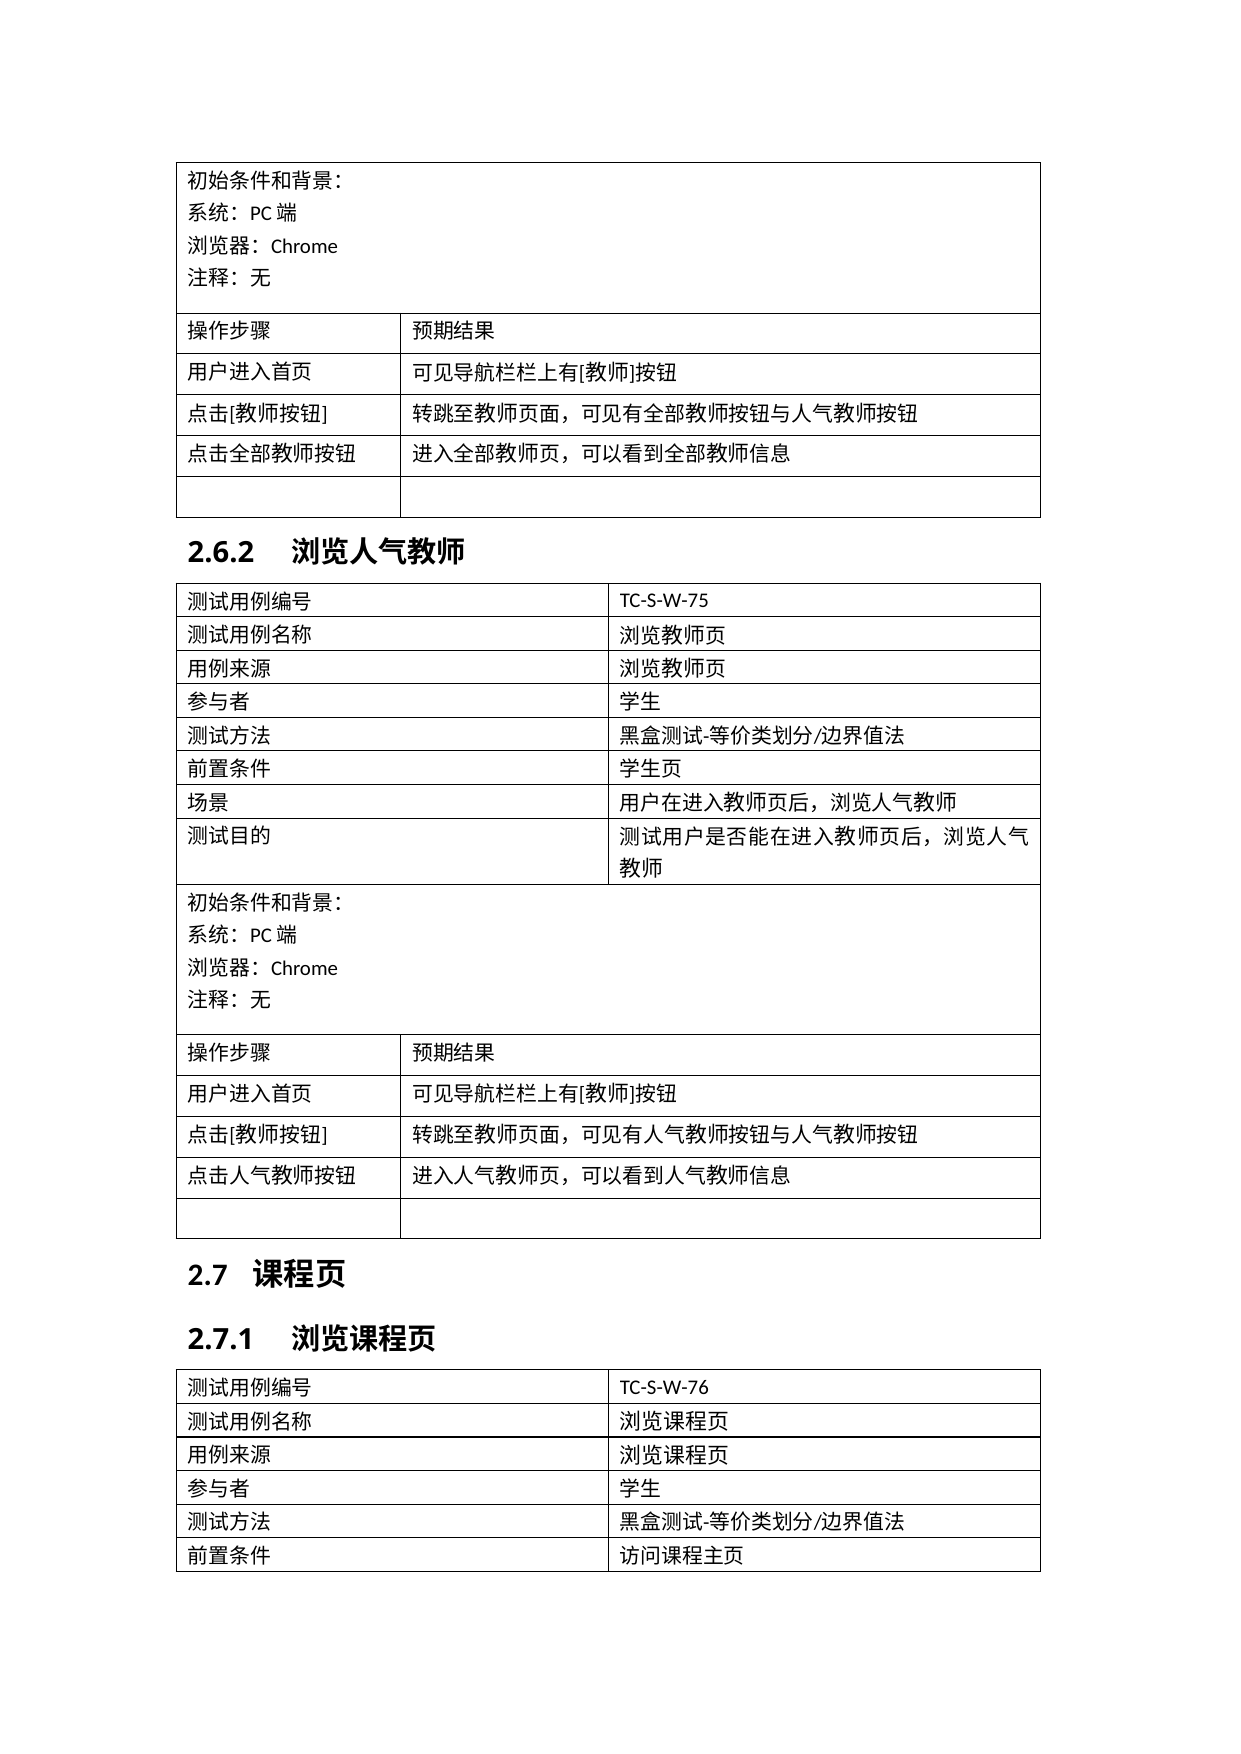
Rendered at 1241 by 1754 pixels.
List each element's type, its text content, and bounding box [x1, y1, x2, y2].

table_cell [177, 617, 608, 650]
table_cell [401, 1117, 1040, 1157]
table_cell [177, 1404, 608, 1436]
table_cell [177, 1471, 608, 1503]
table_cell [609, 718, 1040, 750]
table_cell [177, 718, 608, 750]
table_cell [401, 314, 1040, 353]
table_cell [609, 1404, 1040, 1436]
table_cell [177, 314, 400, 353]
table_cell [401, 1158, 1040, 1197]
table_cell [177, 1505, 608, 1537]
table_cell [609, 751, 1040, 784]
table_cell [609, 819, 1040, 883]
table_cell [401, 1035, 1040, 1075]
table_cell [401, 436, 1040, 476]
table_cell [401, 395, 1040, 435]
text 浏览课程页 [187, 1304, 1053, 1369]
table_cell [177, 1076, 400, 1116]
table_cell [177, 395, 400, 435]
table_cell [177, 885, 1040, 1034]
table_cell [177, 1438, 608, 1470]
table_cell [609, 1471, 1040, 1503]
text 课程页 [187, 1239, 1053, 1304]
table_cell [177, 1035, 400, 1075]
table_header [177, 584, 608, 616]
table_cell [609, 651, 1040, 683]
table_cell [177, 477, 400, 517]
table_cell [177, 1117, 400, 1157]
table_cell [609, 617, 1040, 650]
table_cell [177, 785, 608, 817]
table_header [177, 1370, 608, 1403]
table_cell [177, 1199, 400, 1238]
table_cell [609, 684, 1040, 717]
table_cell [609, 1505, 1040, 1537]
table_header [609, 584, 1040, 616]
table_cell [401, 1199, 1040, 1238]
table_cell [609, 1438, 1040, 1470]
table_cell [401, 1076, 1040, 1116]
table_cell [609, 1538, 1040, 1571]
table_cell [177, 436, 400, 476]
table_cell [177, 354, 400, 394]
text 浏览人气教师 [187, 518, 1053, 583]
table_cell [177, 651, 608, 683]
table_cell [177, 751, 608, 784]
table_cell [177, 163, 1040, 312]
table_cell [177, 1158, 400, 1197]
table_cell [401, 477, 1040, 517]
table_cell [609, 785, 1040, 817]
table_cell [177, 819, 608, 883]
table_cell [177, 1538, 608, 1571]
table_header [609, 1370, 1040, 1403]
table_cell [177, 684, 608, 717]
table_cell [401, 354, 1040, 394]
